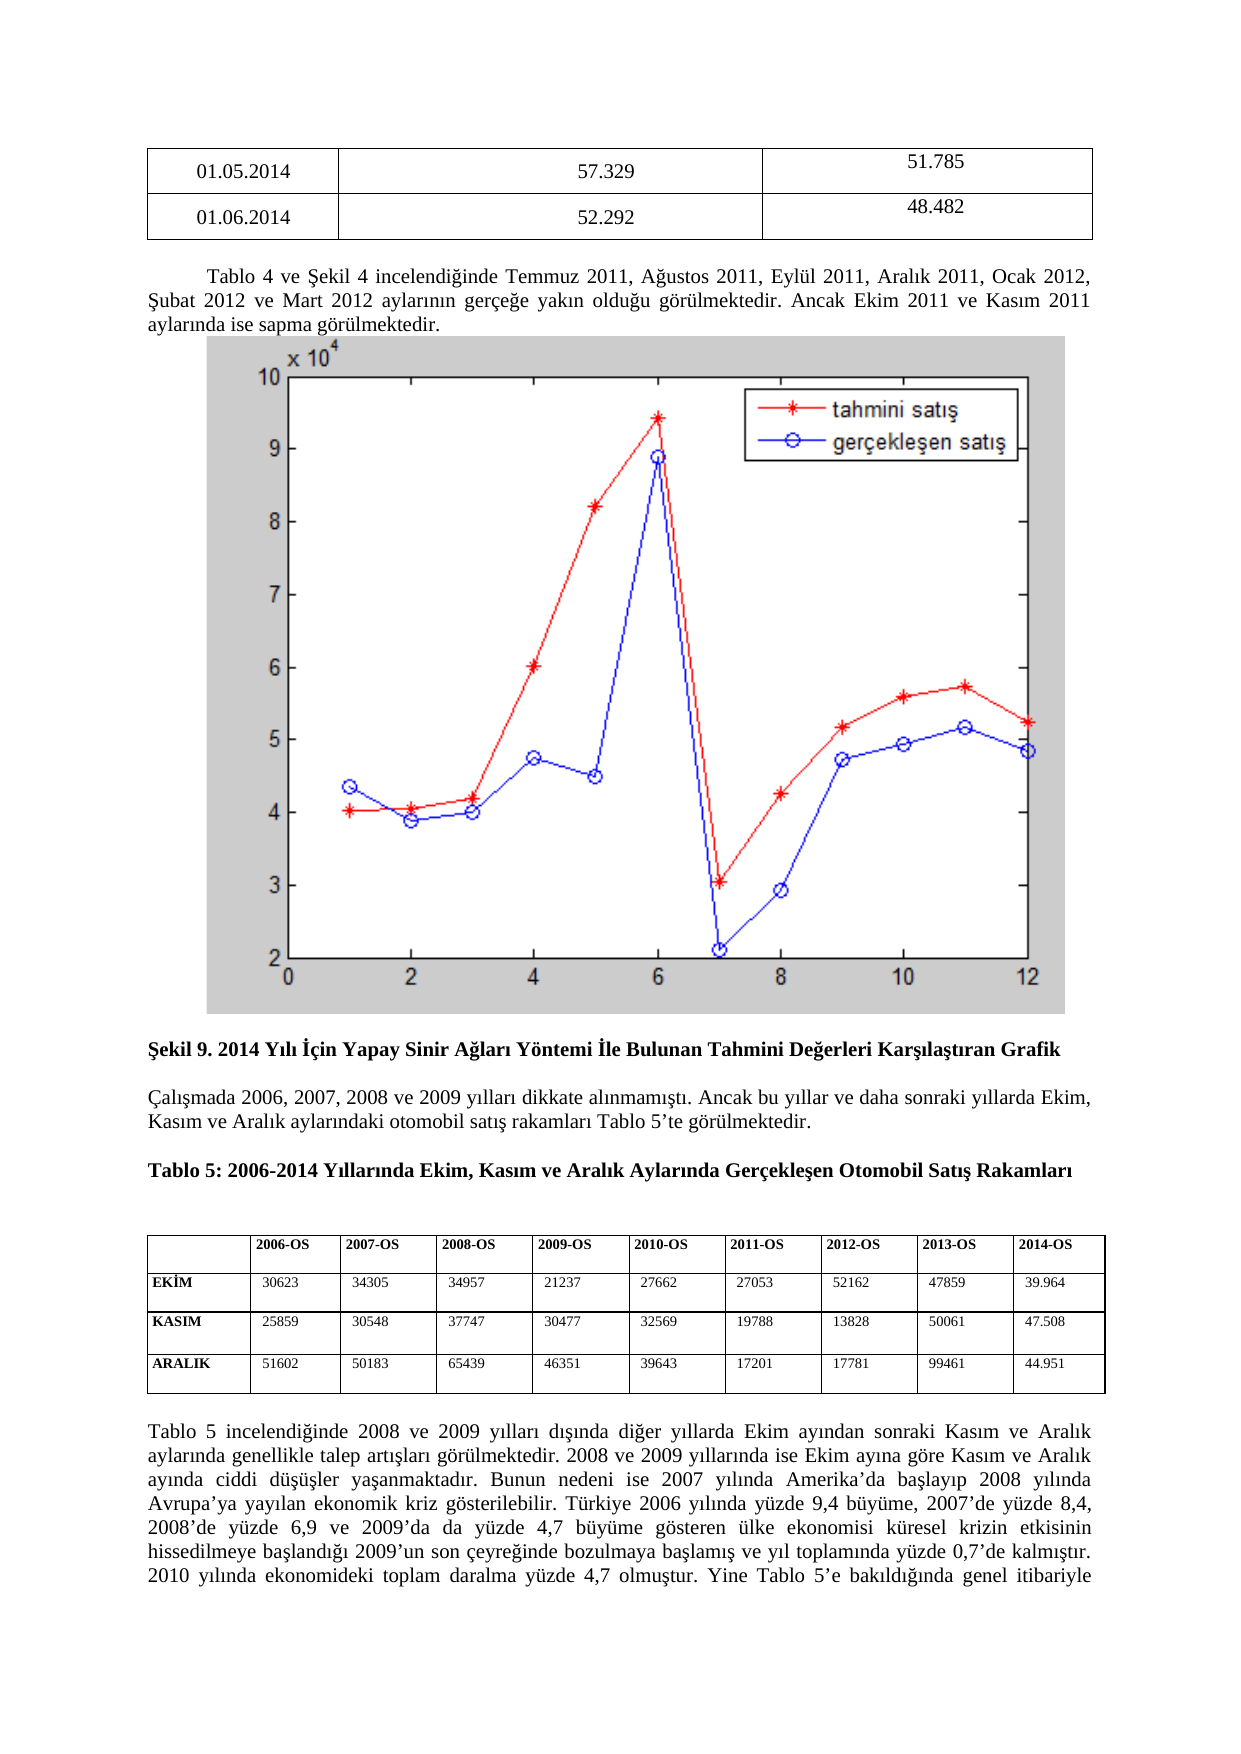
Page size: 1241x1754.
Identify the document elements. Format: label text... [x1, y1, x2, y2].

table_header 2012-OS [822, 1236, 917, 1273]
table_cell 30548 [341, 1313, 436, 1354]
text Şekil 9. 2014 Yılı İçin Yapay Sinir Ağları Yöntemi İle Bulunan Tahmini Değerleri Karşılaştıran Grafik [148, 1037, 1093, 1061]
table_cell 21237 [533, 1274, 629, 1311]
table_cell 52162 [822, 1274, 917, 1311]
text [148, 1419, 1093, 1587]
table_header 2014-OS [1014, 1236, 1104, 1273]
table_cell 30623 [251, 1274, 340, 1311]
table_cell 13828 [822, 1313, 917, 1354]
table_header 2006-OS [251, 1236, 340, 1273]
table_cell 32569 [630, 1313, 725, 1354]
table_cell 99461 [918, 1355, 1013, 1392]
table_cell 44.951 [1014, 1355, 1104, 1392]
table_header 2007-OS [341, 1236, 436, 1273]
picture [206, 336, 1065, 1014]
text Tablo 5: 2006-2014 Yıllarında Ekim, Kasım ve Aralık Aylarında Gerçekleşen Otomobil Satış Rakamları [148, 1157, 1093, 1182]
table_cell 27053 [726, 1274, 821, 1311]
table_cell 57.329 [339, 149, 762, 193]
text Tablo 4 ve Şekil 4 incelendiğinde Temmuz 2011, Ağustos 2011, Eylül 2011, Aralık 2011, Ocak 2012, Şubat 2012 ve Mart 2012 aylarının gerçeğe yakın olduğu görülmektedir. Ancak Ekim 2011 ve Kasım 2011 aylarında ise sapma görülmektedir. [148, 264, 1093, 336]
table_header 2009-OS [533, 1236, 629, 1273]
text Çalışmada 2006, 2007, 2008 ve 2009 yılları dikkate alınmamıştı. Ancak bu yıllar ve daha sonraki yıllarda Ekim, Kasım ve Aralık aylarındaki otomobil satış rakamları Tablo 5’te görülmektedir. [148, 1085, 1093, 1133]
table_cell 50061 [918, 1313, 1013, 1354]
table_cell 51602 [251, 1355, 340, 1392]
table_cell 65439 [437, 1355, 532, 1392]
table_cell 01.05.2014 [148, 149, 338, 193]
table_cell 34305 [341, 1274, 436, 1311]
table_header 2013-OS [918, 1236, 1013, 1273]
table_cell ARALIK [148, 1355, 250, 1392]
table_header 2008-OS [437, 1236, 532, 1273]
table_cell 39.964 [1014, 1274, 1104, 1311]
table_cell 47.508 [1014, 1313, 1104, 1354]
table_cell 17201 [726, 1355, 821, 1392]
table_header 2010-OS [630, 1236, 725, 1273]
table_cell 19788 [726, 1313, 821, 1354]
table_cell 47859 [918, 1274, 1013, 1311]
table_header 2011-OS [726, 1236, 821, 1273]
table_cell 25859 [251, 1313, 340, 1354]
table_header [148, 1236, 250, 1273]
table_cell 01.06.2014 [148, 194, 338, 239]
table_cell 34957 [437, 1274, 532, 1311]
table_cell 39643 [630, 1355, 725, 1392]
table_cell 37747 [437, 1313, 532, 1354]
table_cell 17781 [822, 1355, 917, 1392]
table_cell 52.292 [339, 194, 762, 239]
table_cell 48.482 [763, 194, 1092, 239]
table_cell 27662 [630, 1274, 725, 1311]
table_cell 46351 [533, 1355, 629, 1392]
table_cell 30477 [533, 1313, 629, 1354]
table_cell KASIM [148, 1313, 250, 1354]
table_cell 51.785 [763, 149, 1092, 193]
table_cell 50183 [341, 1355, 436, 1392]
table_cell EKİM [148, 1274, 250, 1311]
